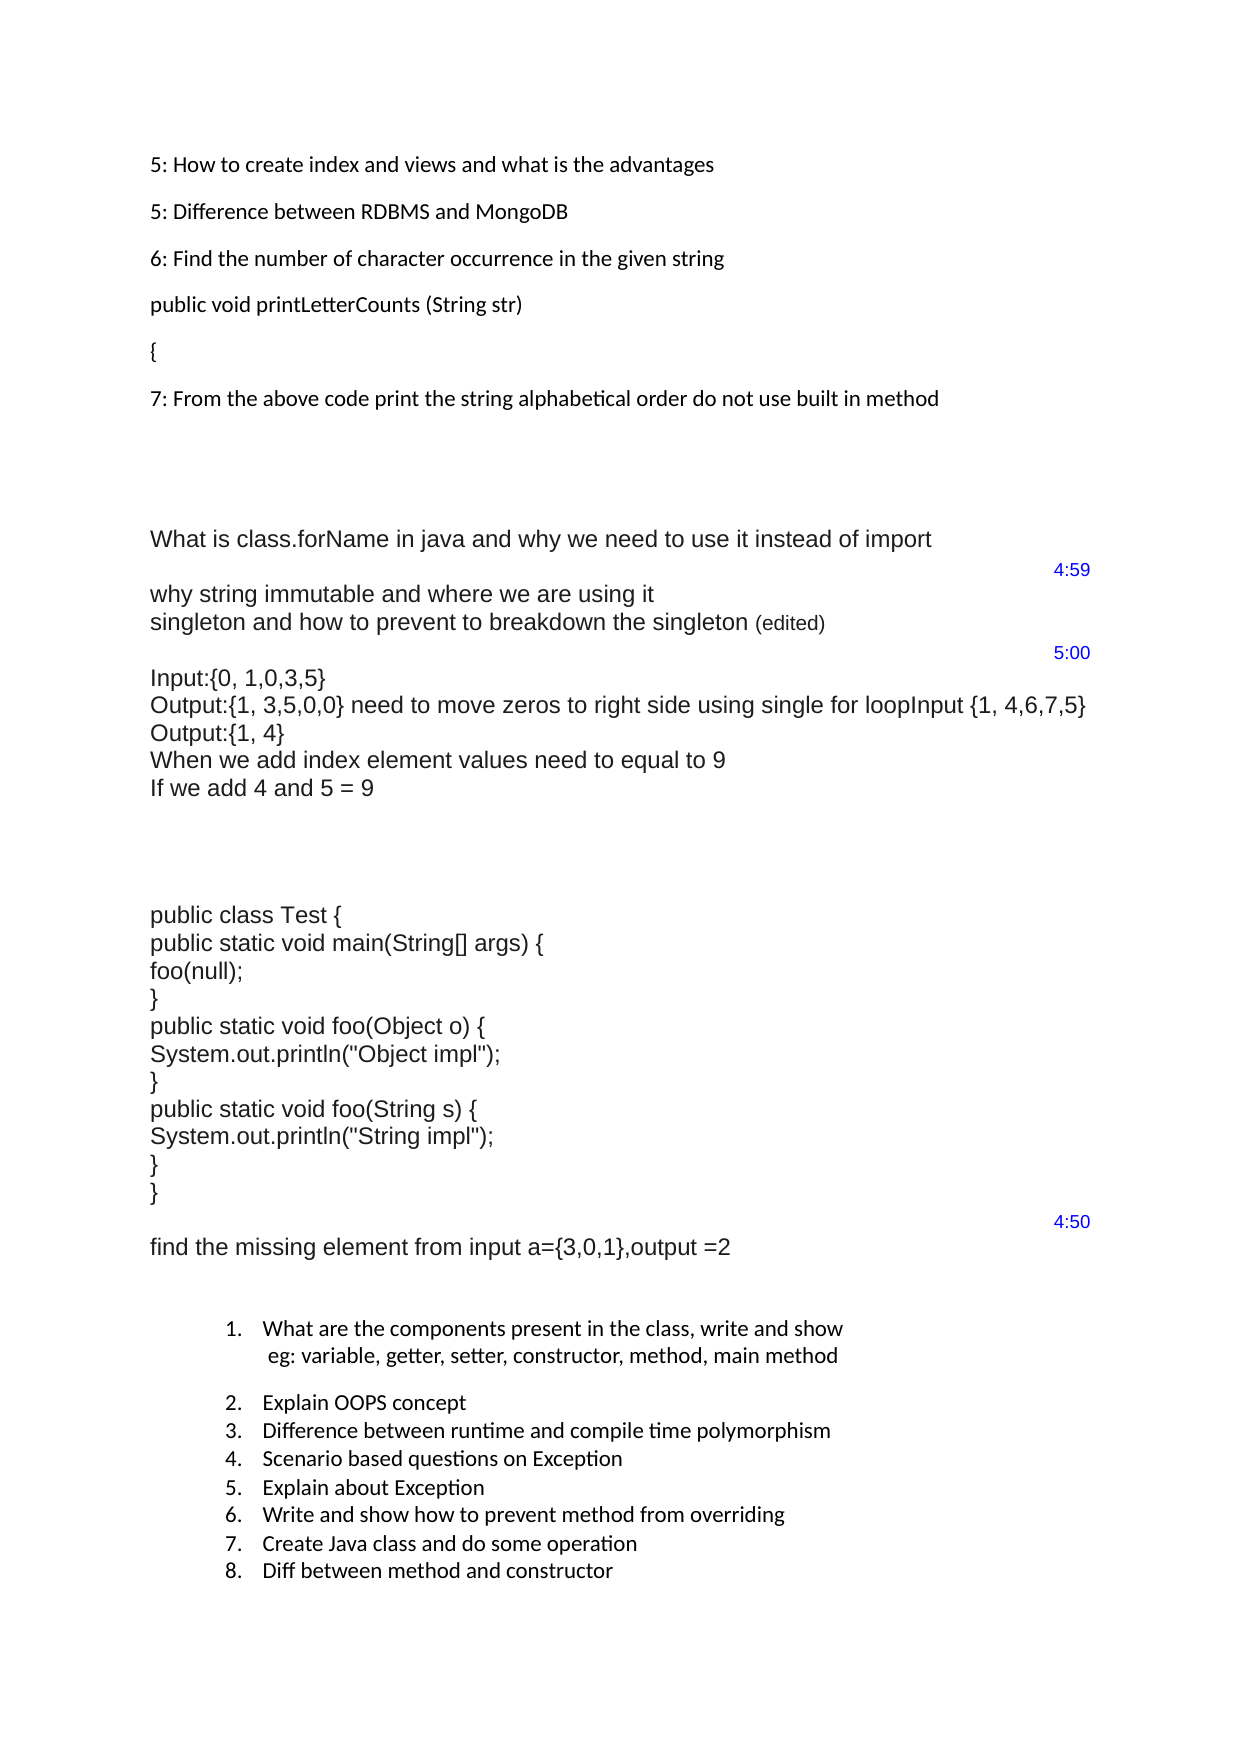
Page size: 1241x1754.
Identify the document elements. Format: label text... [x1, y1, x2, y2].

list Create Java class and do some operation [225, 1529, 1090, 1557]
list Difference between runtime and compile time polymorphism [225, 1417, 1090, 1444]
text 6: Find the number of character occurrence in the given string [150, 244, 1090, 272]
text why string immutable and where we are using it singleton and how to prevent to breakdown the singleton (edited) [150, 580, 1090, 636]
list Scenario based questions on Exception [225, 1444, 1090, 1473]
text Input:{0, 1,0,3,5} Output:{1, 3,5,0,0} need to move zeros to right side using single for loopInput {1, 4,6,7,5} Output:{1, 4} When we add index element values need to equal to 9 If we add 4 and 5 = 9 [150, 663, 1090, 801]
text 7: From the above code print the string alphabetical order do not use built in method [150, 384, 1090, 412]
list Explain about Exception [225, 1473, 1090, 1501]
text 5:00 [150, 642, 1090, 663]
text public class Test { public static void main(String[] args) { foo(null); } public static void foo(Object o) { System.out.println("Object impl"); } public static void foo(String s) { System.out.println("String impl"); } } [150, 901, 1090, 1205]
list Diff between method and constructor [225, 1557, 1090, 1585]
list What are the components present in the class, write and show [225, 1314, 1090, 1342]
text find the missing element from input a={3,0,1},output =2 [150, 1233, 1090, 1261]
text What is class.forName in java and why we need to use it instead of import [150, 525, 1090, 553]
text 5: How to create index and views and what is the advantages [150, 150, 1090, 178]
text public void printLetterCounts (String str) [150, 291, 1090, 319]
text 4:50 [150, 1211, 1090, 1233]
list Write and show how to prevent method from overriding [225, 1501, 1090, 1529]
list Explain OOPS concept [225, 1388, 1090, 1417]
text eg: variable, getter, setter, constructor, method, main method [225, 1342, 1090, 1370]
text 4:59 [150, 559, 1090, 580]
text 5: Difference between RDBMS and MongoDB [150, 197, 1090, 225]
text { [150, 337, 1090, 366]
